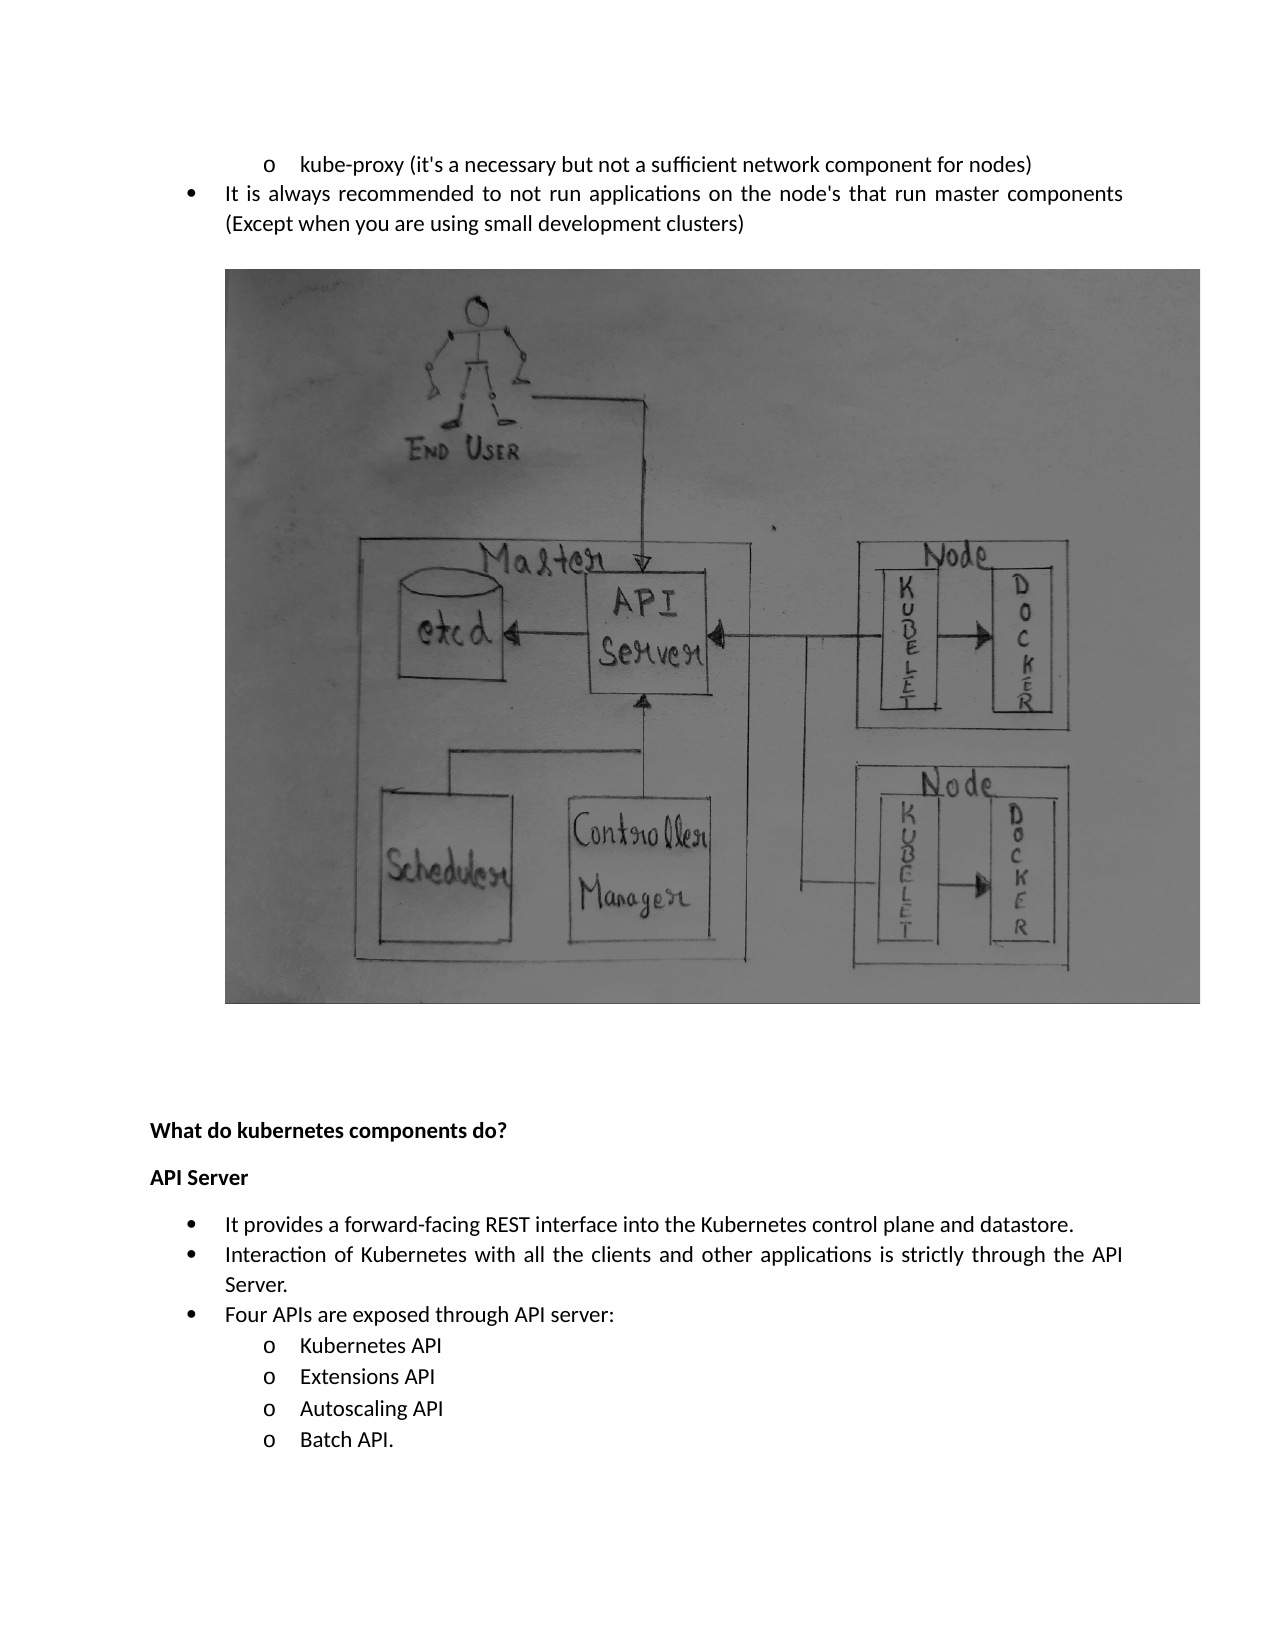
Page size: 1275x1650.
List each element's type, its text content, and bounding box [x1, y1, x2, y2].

list It is always recommended to not run applications on the node's that run master components (Except when you are using small development clusters) [187, 179, 1125, 237]
text API Server [150, 1163, 1125, 1191]
text What do kubernetes components do? [150, 1116, 1125, 1144]
list Autoscaling API [262, 1394, 1125, 1423]
list kube-proxy (it's a necessary but not a suﬃcient network component for nodes) [262, 150, 1125, 179]
list It provides a forward-facing REST interface into the Kubernetes control plane and datastore. [187, 1210, 1125, 1238]
list Four APIs are exposed through API server: [187, 1301, 1125, 1329]
list Batch API. [262, 1425, 1125, 1454]
list Kubernetes API [262, 1331, 1125, 1360]
picture [225, 269, 1200, 1004]
list Interaction of Kubernetes with all the clients and other applications is strictly through the API Server. [187, 1240, 1125, 1298]
list Extensions API [262, 1362, 1125, 1391]
